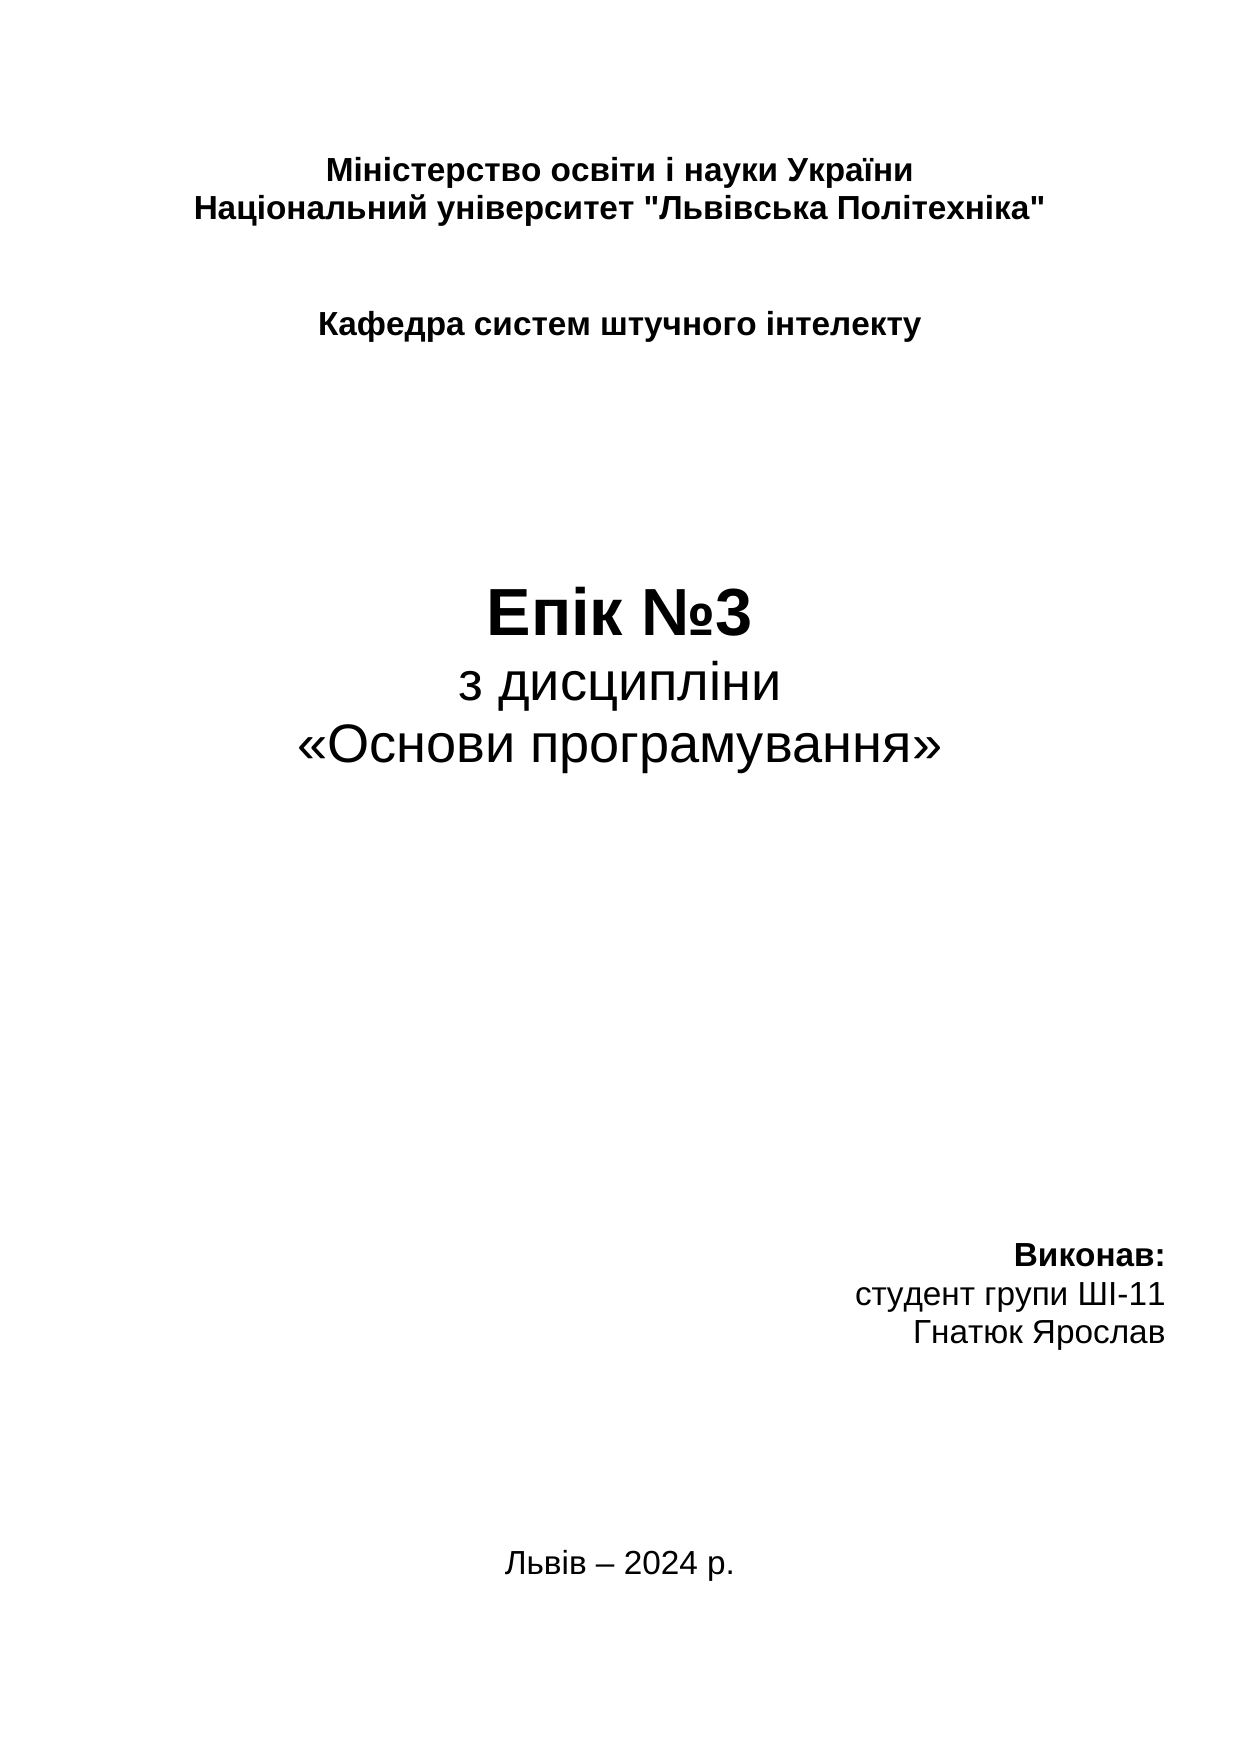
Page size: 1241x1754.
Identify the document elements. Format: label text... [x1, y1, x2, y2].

text студент групи ШІ-11 [74, 1274, 1165, 1312]
text Виконав: [74, 1235, 1165, 1274]
text Львів – 2024 р. [74, 1543, 1165, 1581]
text «Основи програмування» [74, 712, 1165, 774]
text Національний університет "Львівська Політехніка" [74, 188, 1165, 227]
text з дисципліни [74, 649, 1165, 712]
text Епік №3 [74, 573, 1165, 649]
text Міністерство освіти і науки України [74, 150, 1165, 188]
text Гнатюк Ярослав [74, 1312, 1165, 1351]
text Кафедра систем штучного інтелекту [74, 304, 1165, 342]
